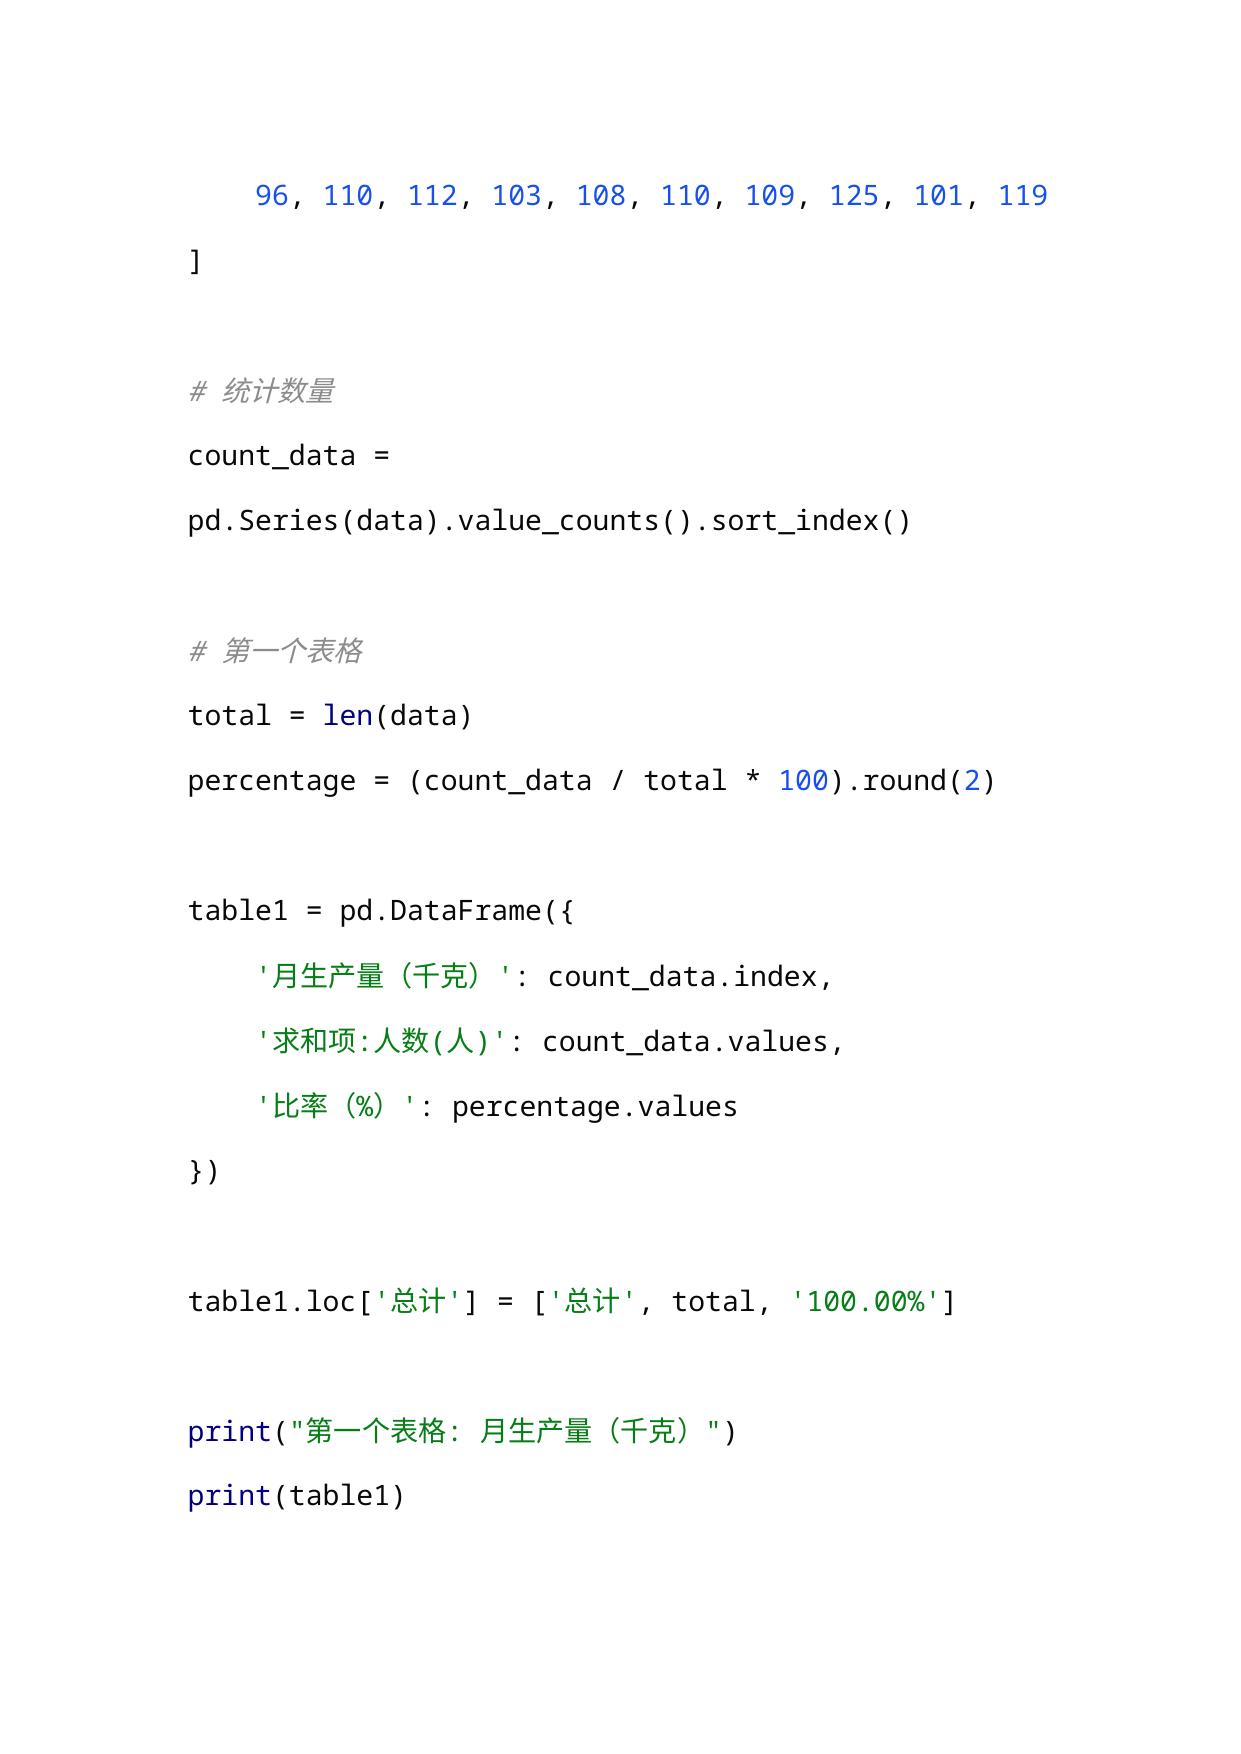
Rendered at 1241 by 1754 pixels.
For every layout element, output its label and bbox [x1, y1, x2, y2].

text [187, 162, 1053, 1527]
